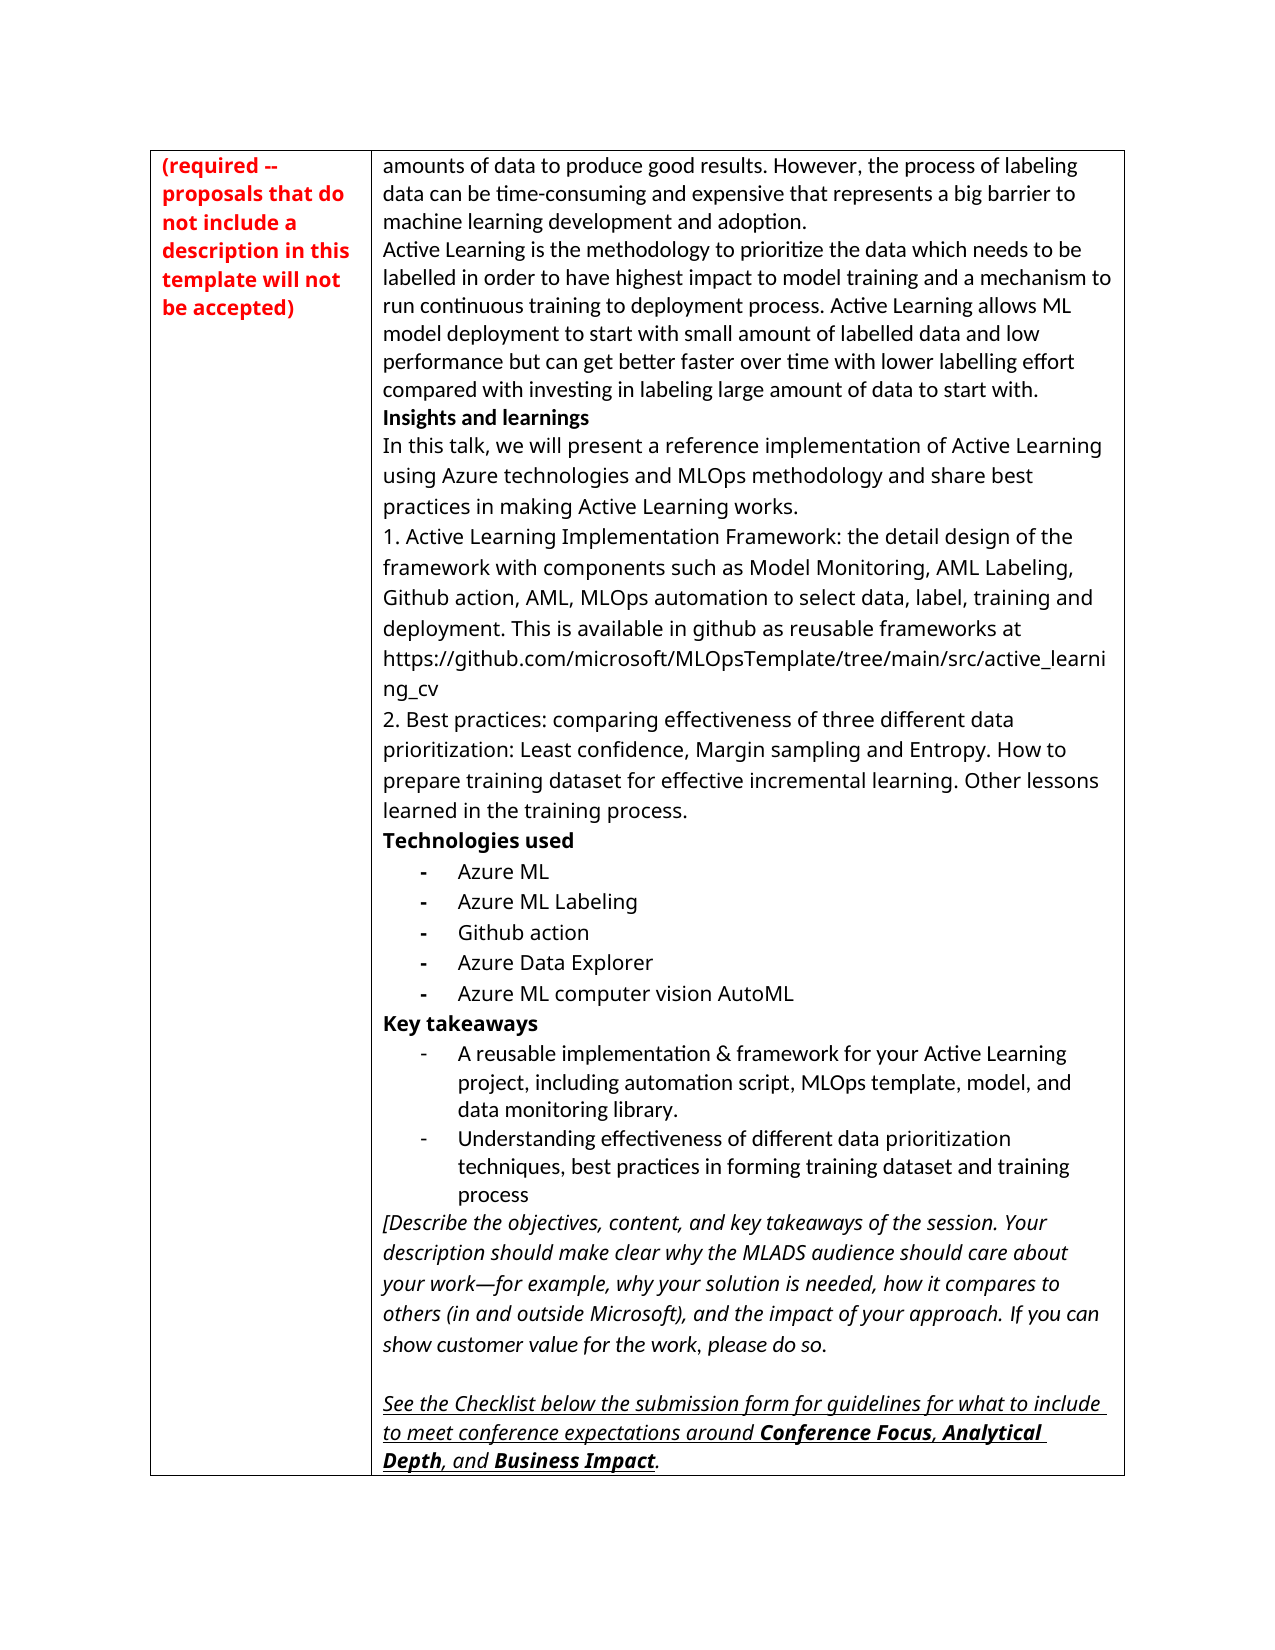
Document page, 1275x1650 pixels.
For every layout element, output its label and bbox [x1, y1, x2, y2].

table_cell [151, 151, 371, 1475]
table_cell [372, 151, 1124, 1475]
